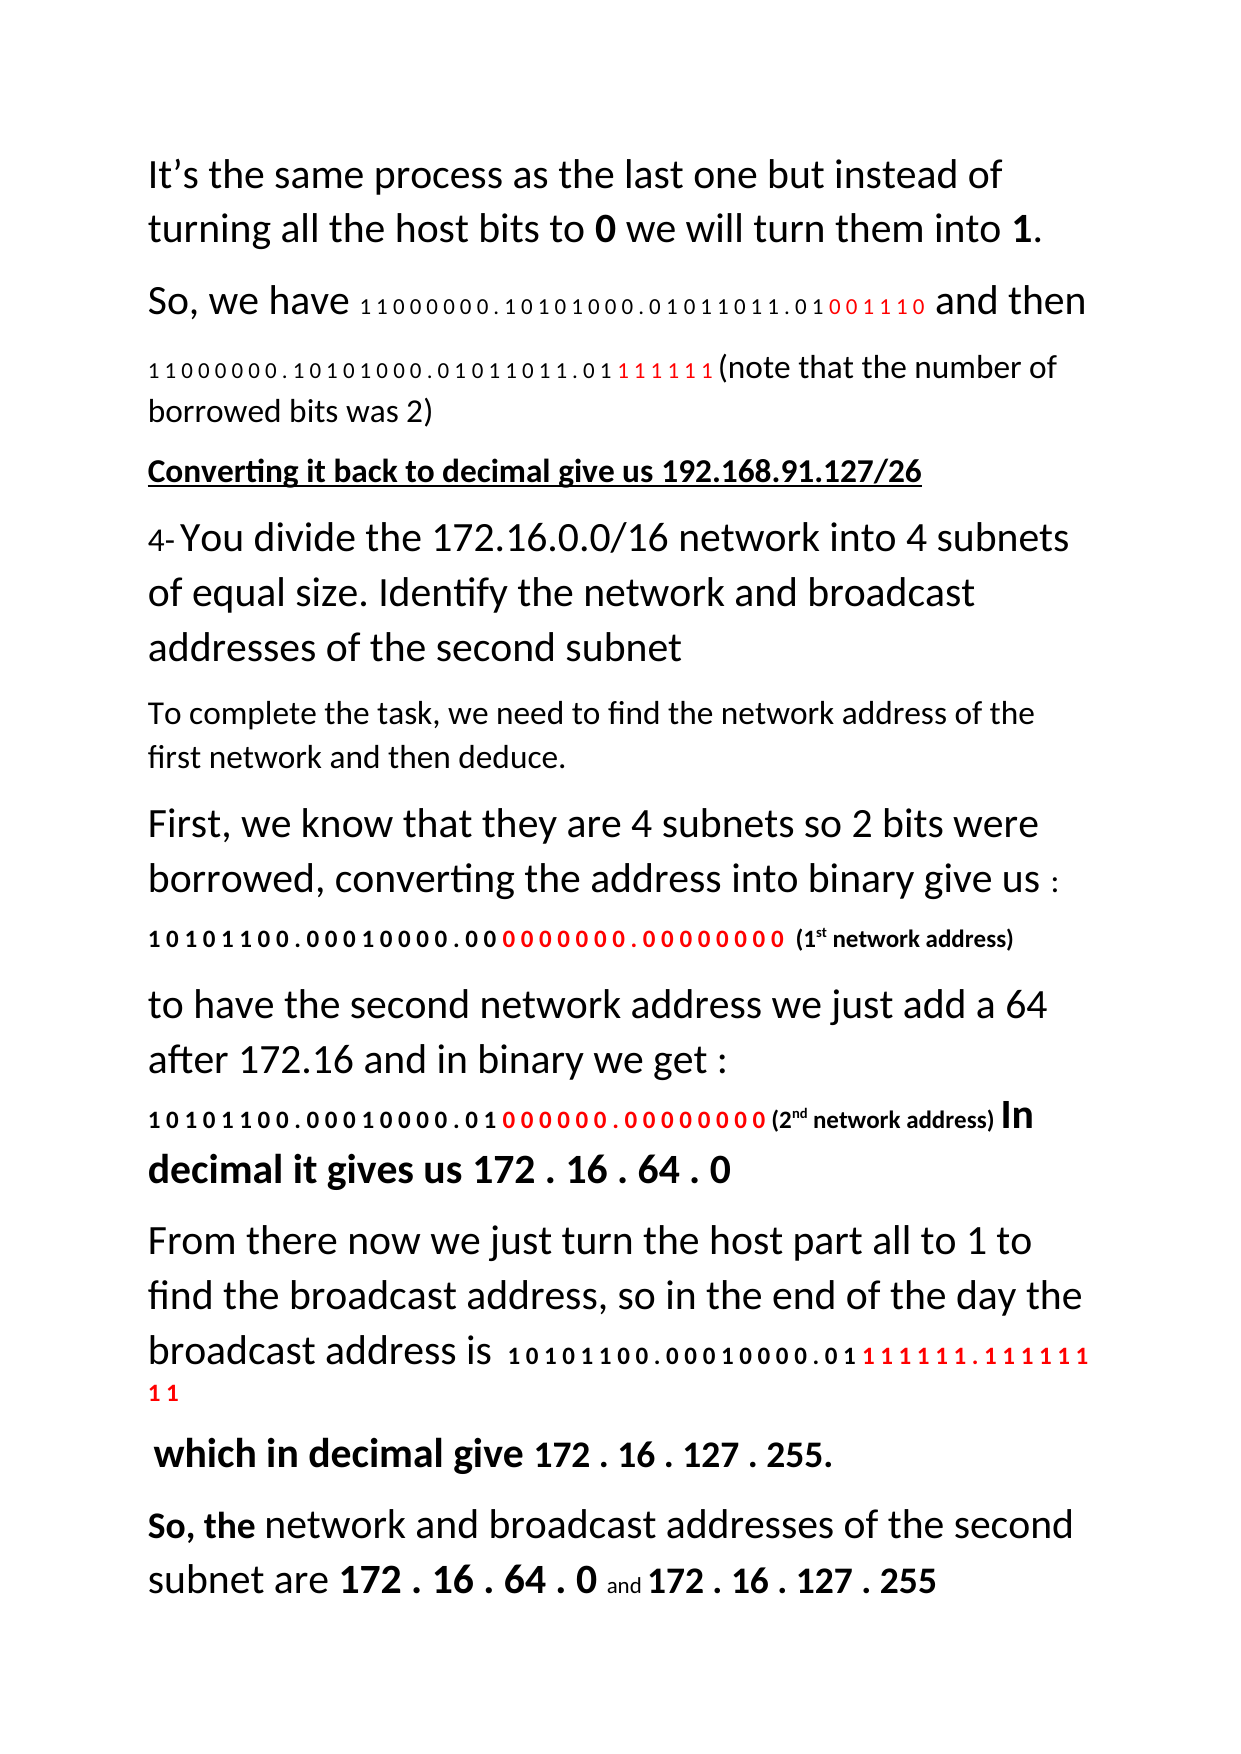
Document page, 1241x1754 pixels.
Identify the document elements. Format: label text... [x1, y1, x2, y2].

text First, we know that they are 4 subnets so 2 bits were borrowed, converting the address into binary give us : 1 0 1 0 1 1 0 0 . 0 0 0 1 0 0 0 0 . 0 0 0 0 0 0 0 0 0 . 0 0 0 0 0 0 0 0 (1st network address) [148, 797, 1093, 957]
text 1 1 0 0 0 0 0 0 . 1 0 1 0 1 0 0 0 . 0 1 0 1 1 0 1 1 . 0 1 1 1 1 1 1 1 (note that the number of borrowed bits was 2) [148, 346, 1093, 430]
text So, the network and broadcast addresses of the second subnet are 172 . 16 . 64 . 0 and 172 . 16 . 127 . 255 [148, 1498, 1093, 1604]
text To complete the task, we need to find the network address of the first network and then deduce. [148, 692, 1093, 777]
text 4- You divide the 172.16.0.0/16 network into 4 subnets of equal size. Identify the network and broadcast addresses of the second subnet [148, 511, 1093, 671]
text to have the second network address we just add a 64 after 172.16 and in binary we get : 1 0 1 0 1 1 0 0 . 0 0 0 1 0 0 0 0 . 0 1 0 0 0 0 0 0 . 0 0 0 0 0 0 0 0 (2nd network address) In decimal it gives us 172 . 16 . 64 . 0 [148, 978, 1093, 1194]
text Converting it back to decimal give us 192.168.91.127/26 [148, 450, 1093, 491]
text So, we have 1 1 0 0 0 0 0 0 . 1 0 1 0 1 0 0 0 . 0 1 0 1 1 0 1 1 . 0 1 0 0 1 1 1 0 and then [148, 274, 1093, 325]
text It’s the same process as the last one but instead of turning all the host bits to 0 we will turn them into 1. [148, 148, 1093, 253]
text From there now we just turn the host part all to 1 to find the broadcast address, so in the end of the day the broadcast address is 1 0 1 0 1 1 0 0 . 0 0 0 1 0 0 0 0 . 0 1 1 1 1 1 1 1 . 1 1 1 1 1 1 1 1 [148, 1214, 1093, 1408]
text which in decimal give 172 . 16 . 127 . 255. [148, 1427, 1093, 1478]
